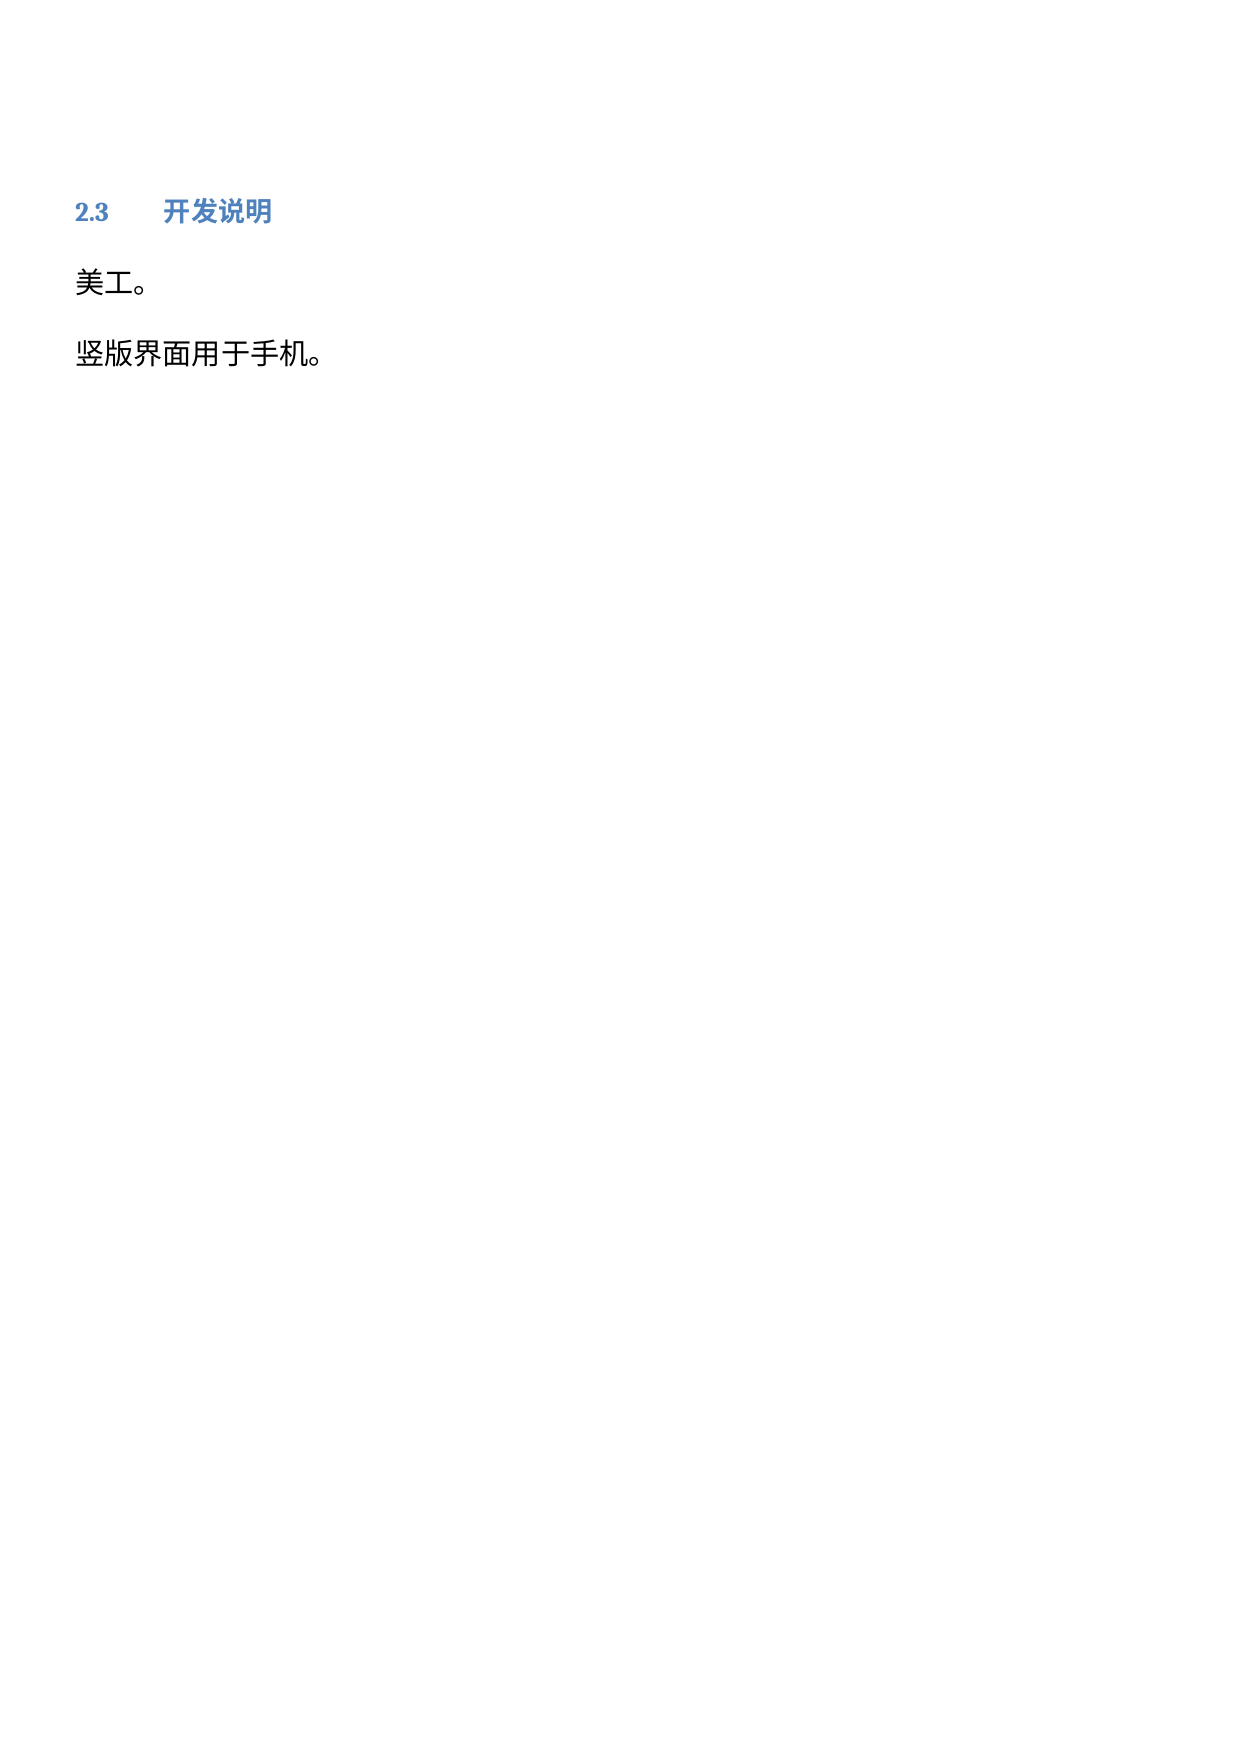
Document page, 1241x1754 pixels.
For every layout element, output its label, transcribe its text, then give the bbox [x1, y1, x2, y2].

text 竖版界面用于手机。 [75, 319, 1165, 384]
subtitle 开发说明 [75, 177, 1165, 242]
text 美工。 [75, 248, 1165, 313]
